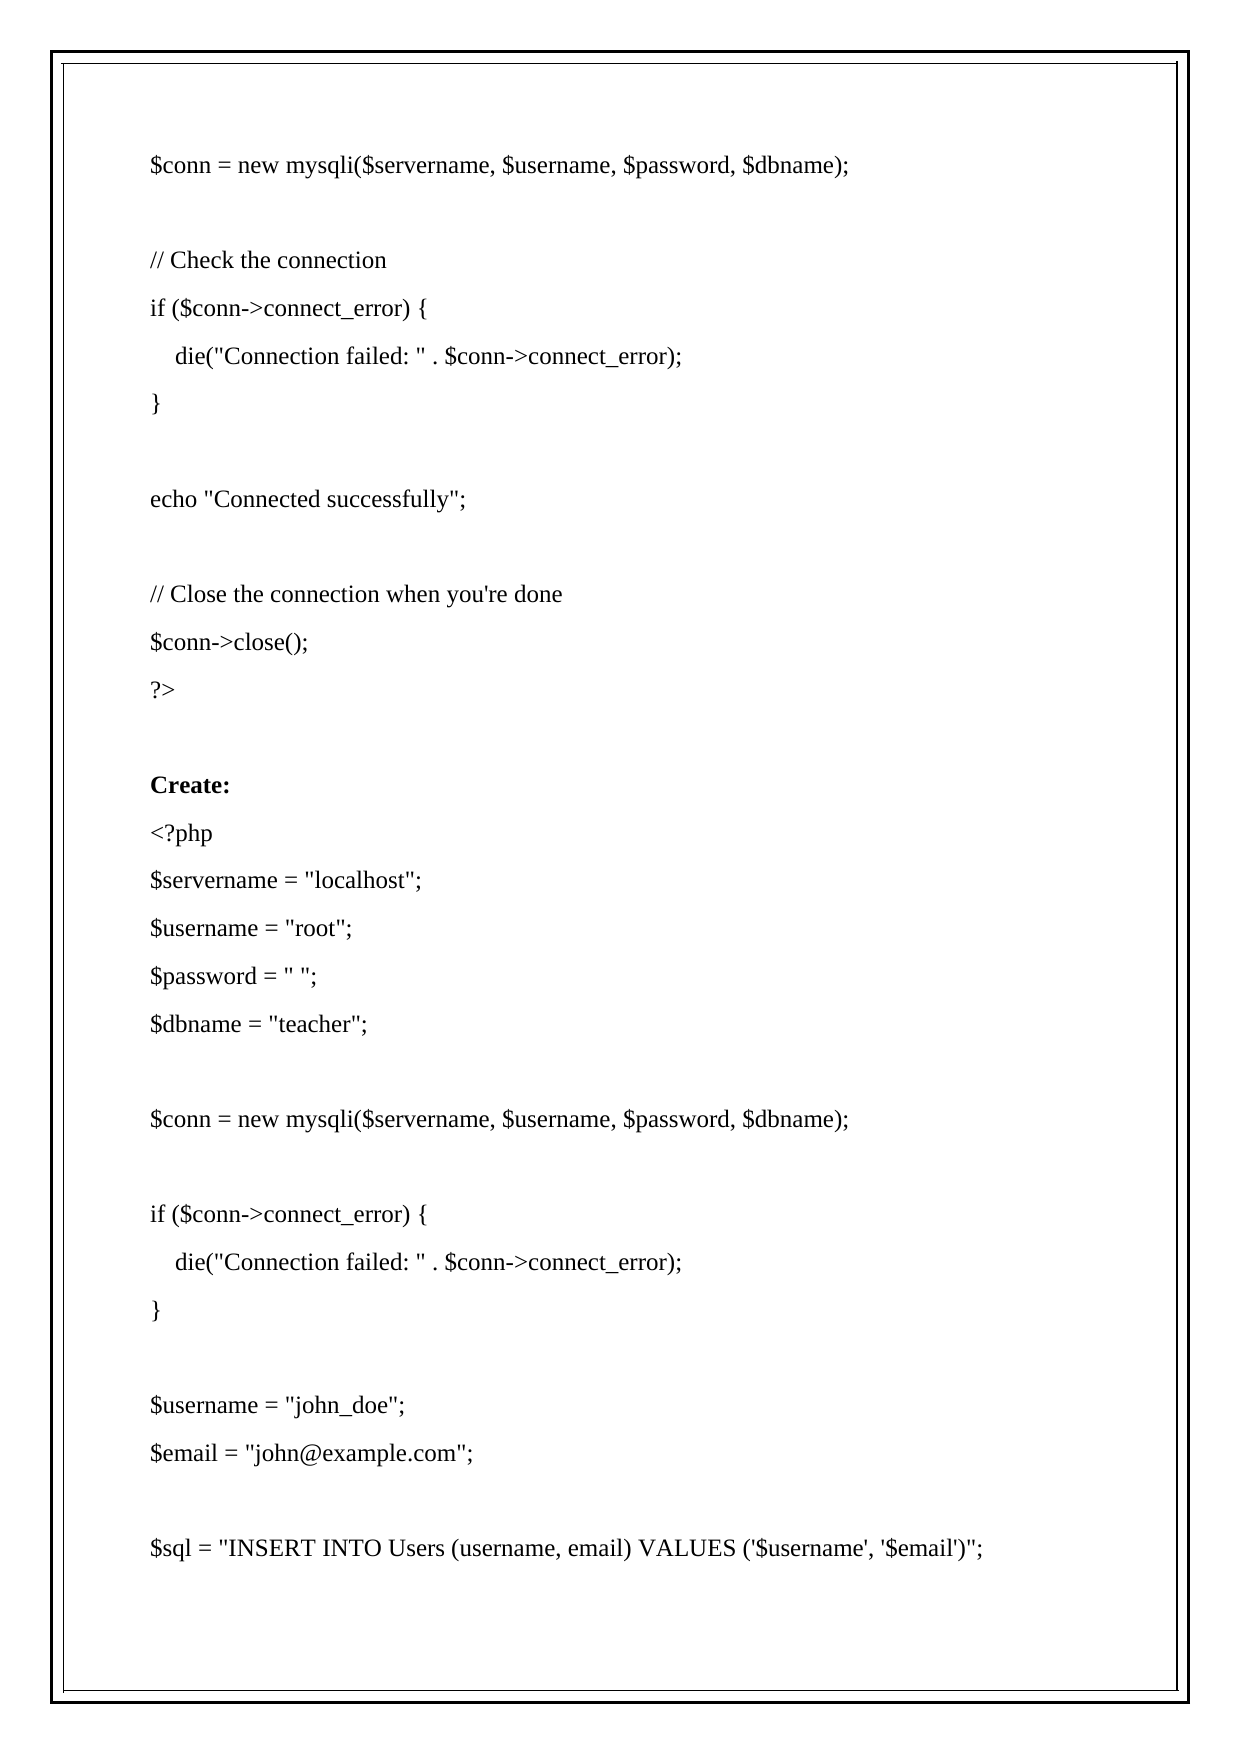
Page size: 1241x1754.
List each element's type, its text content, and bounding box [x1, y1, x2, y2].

text Create: [150, 770, 1090, 799]
text die("Connection failed: " . $conn->connect_error); [150, 1247, 1090, 1276]
text $email = "john@example.com"; [150, 1438, 1090, 1467]
text die("Connection failed: " . $conn->connect_error); [150, 341, 1090, 369]
text $servername = "localhost"; [150, 866, 1090, 894]
text $conn = new mysqli($servername, $username, $password, $dbname); [150, 150, 1090, 179]
text $password = " "; [150, 961, 1090, 990]
text echo "Connected successfully"; [150, 484, 1090, 513]
text $username = "john_doe"; [150, 1390, 1090, 1419]
text // Check the connection [150, 245, 1090, 274]
text if ($conn->connect_error) { [150, 293, 1090, 322]
text // Close the connection when you're done [150, 579, 1090, 608]
text $dbname = "teacher"; [150, 1009, 1090, 1037]
text <?php [150, 818, 1090, 847]
text ?> [150, 675, 1090, 703]
text } [150, 1295, 1090, 1324]
text $sql = "INSERT INTO Users (username, email) VALUES ('$username', '$email')"; [150, 1533, 1090, 1562]
text } [150, 388, 1090, 417]
text $conn = new mysqli($servername, $username, $password, $dbname); [150, 1104, 1090, 1133]
text $conn->close(); [150, 627, 1090, 656]
text $username = "root"; [150, 913, 1090, 942]
text if ($conn->connect_error) { [150, 1199, 1090, 1228]
